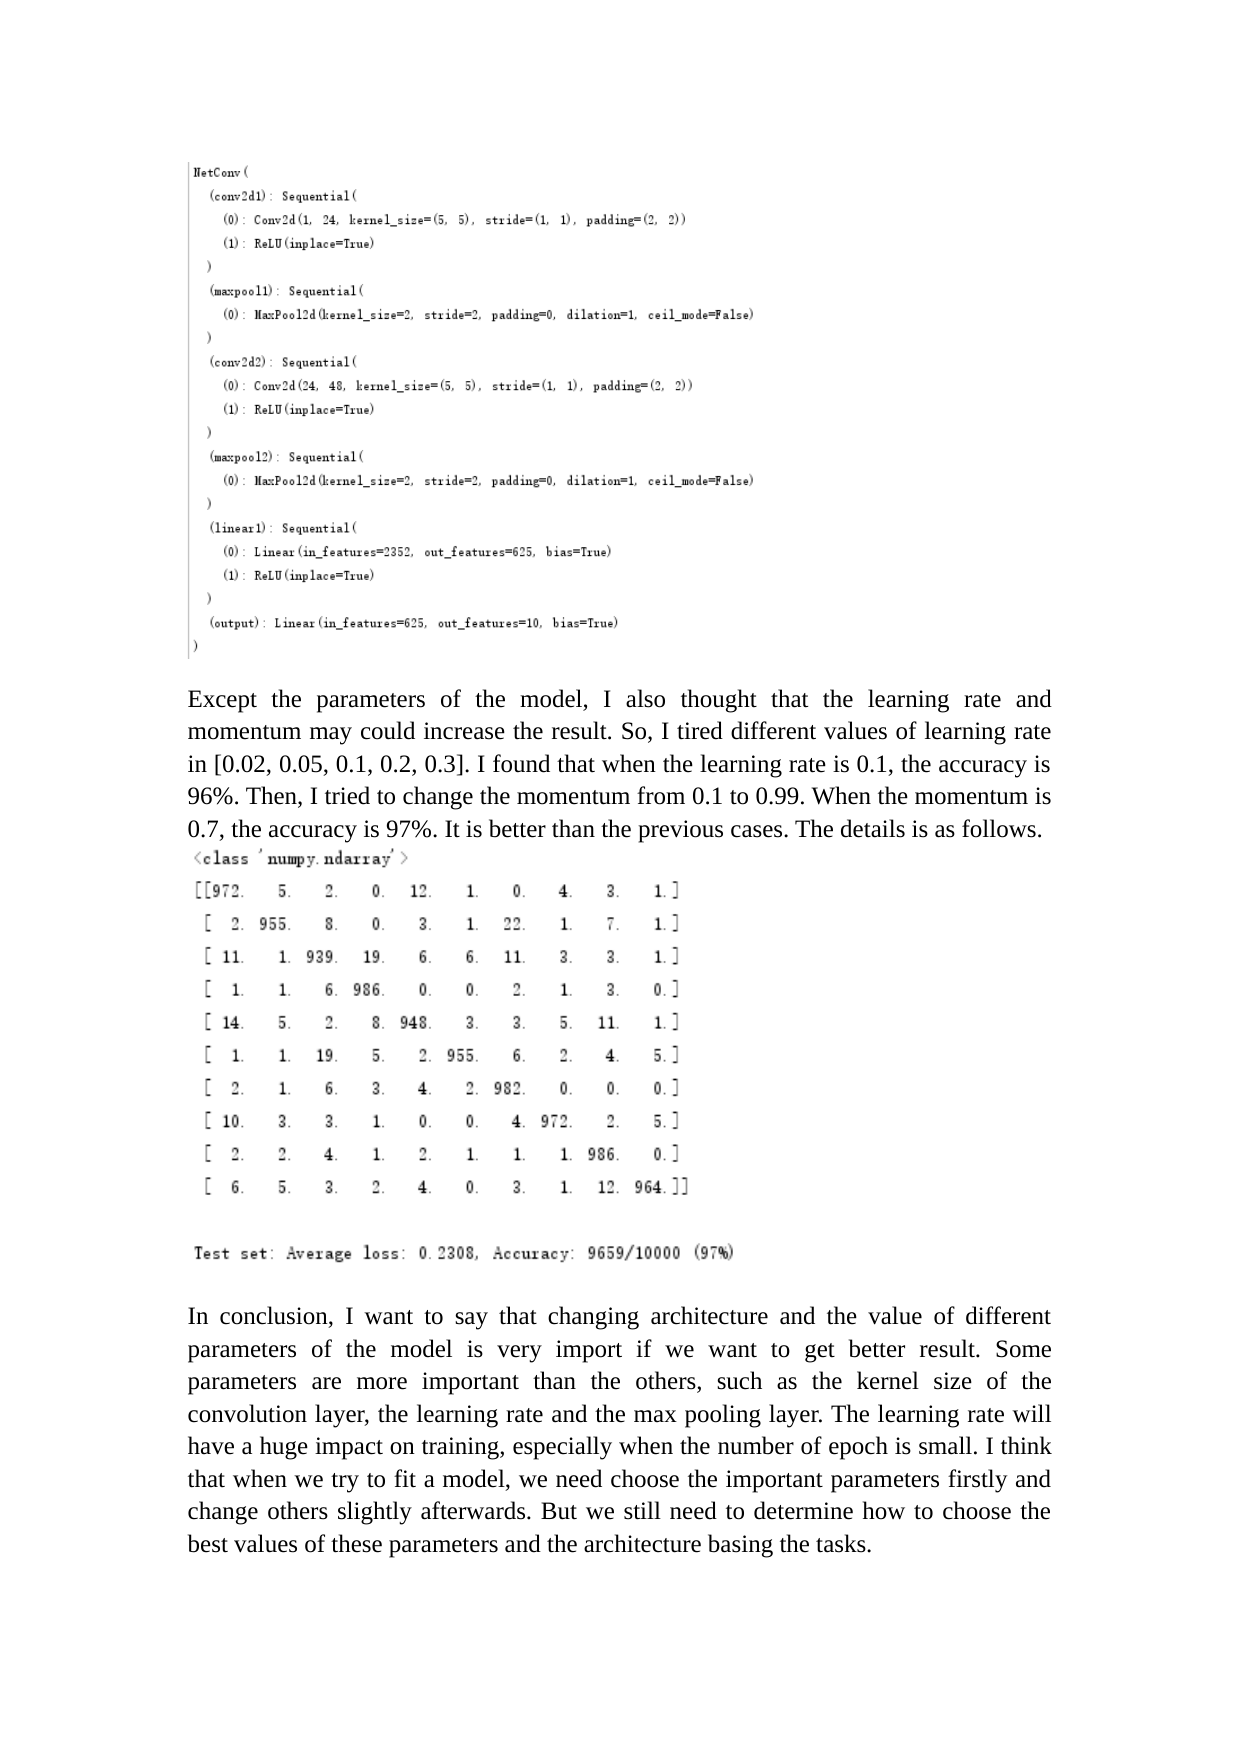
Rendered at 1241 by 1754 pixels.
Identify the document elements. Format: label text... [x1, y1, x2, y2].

picture [187, 844, 747, 1278]
text In conclusion, I want to say that changing architecture and the value of different parameters of the model is very import if we want to get better result. Some parameters are more important than the others, such as the kernel size of the convolution layer, the learning rate and the max pooling layer. The learning rate will have a huge impact on training, especially when the number of epoch is small. I think that when we try to fit a model, we need choose the important parameters firstly and change others slightly afterwards. But we still need to determine how to choose the best values of these parameters and the architecture basing the tasks. [187, 1299, 1053, 1559]
picture [187, 162, 763, 659]
text Except the parameters of the model, I also thought that the learning rate and momentum may could increase the result. So, I tired different values of learning rate in [0.02, 0.05, 0.1, 0.2, 0.3]. I found that when the learning rate is 0.1, the accuracy is 96%. Then, I tried to change the momentum from 0.1 to 0.99. When the momentum is 0.7, the accuracy is 97%. It is better than the previous cases. The details is as follows. [187, 682, 1053, 844]
